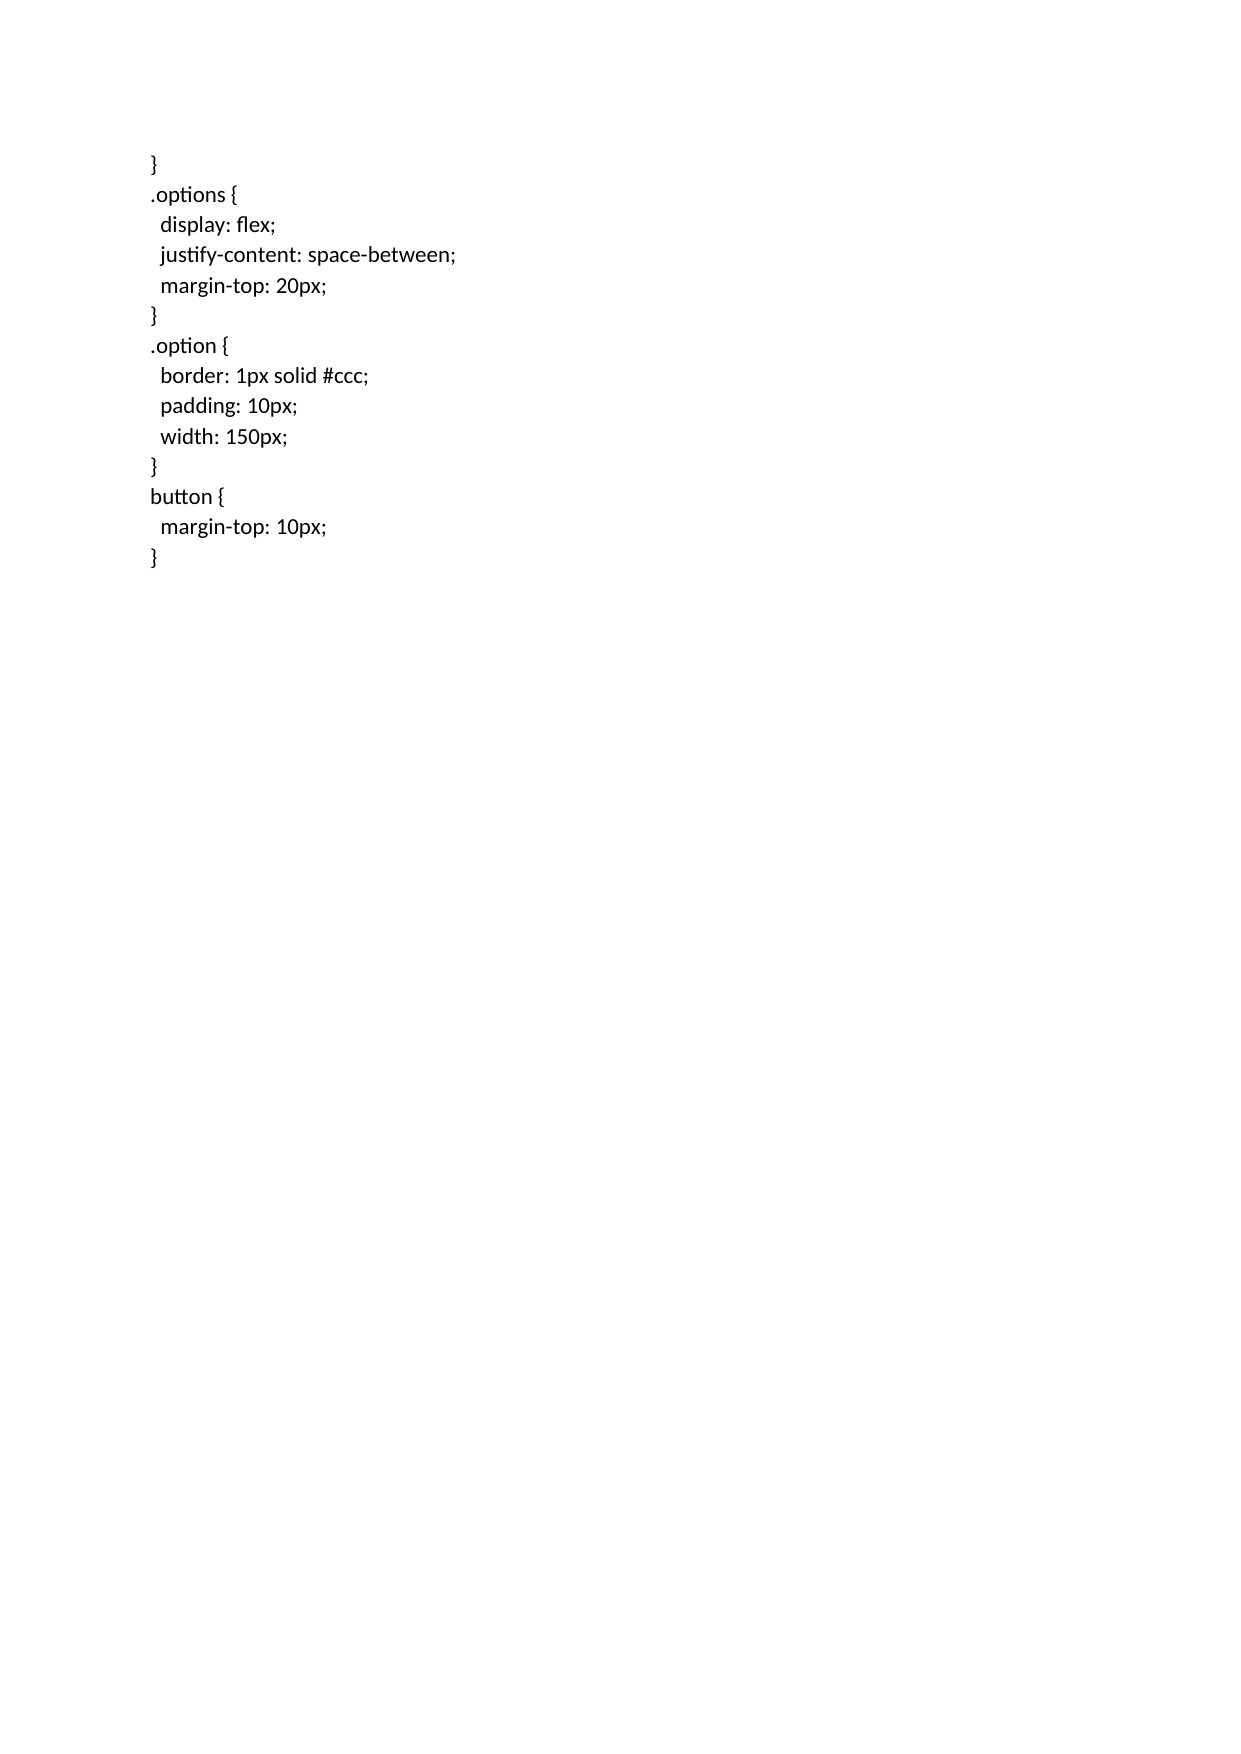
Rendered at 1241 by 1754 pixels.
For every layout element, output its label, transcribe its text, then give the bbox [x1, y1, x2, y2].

text button { [150, 482, 1090, 510]
text margin-top: 10px; [150, 512, 1090, 541]
text border: 1px solid #ccc; [150, 361, 1090, 389]
text justify-content: space-between; [150, 241, 1090, 269]
text } [150, 301, 1090, 329]
text } [150, 150, 1090, 178]
text } [150, 452, 1090, 480]
text .option { [150, 331, 1090, 359]
text .options { [150, 180, 1090, 208]
text display: flex; [150, 210, 1090, 238]
text margin-top: 20px; [150, 271, 1090, 299]
text padding: 10px; [150, 392, 1090, 420]
text } [150, 543, 1090, 571]
text width: 150px; [150, 422, 1090, 450]
